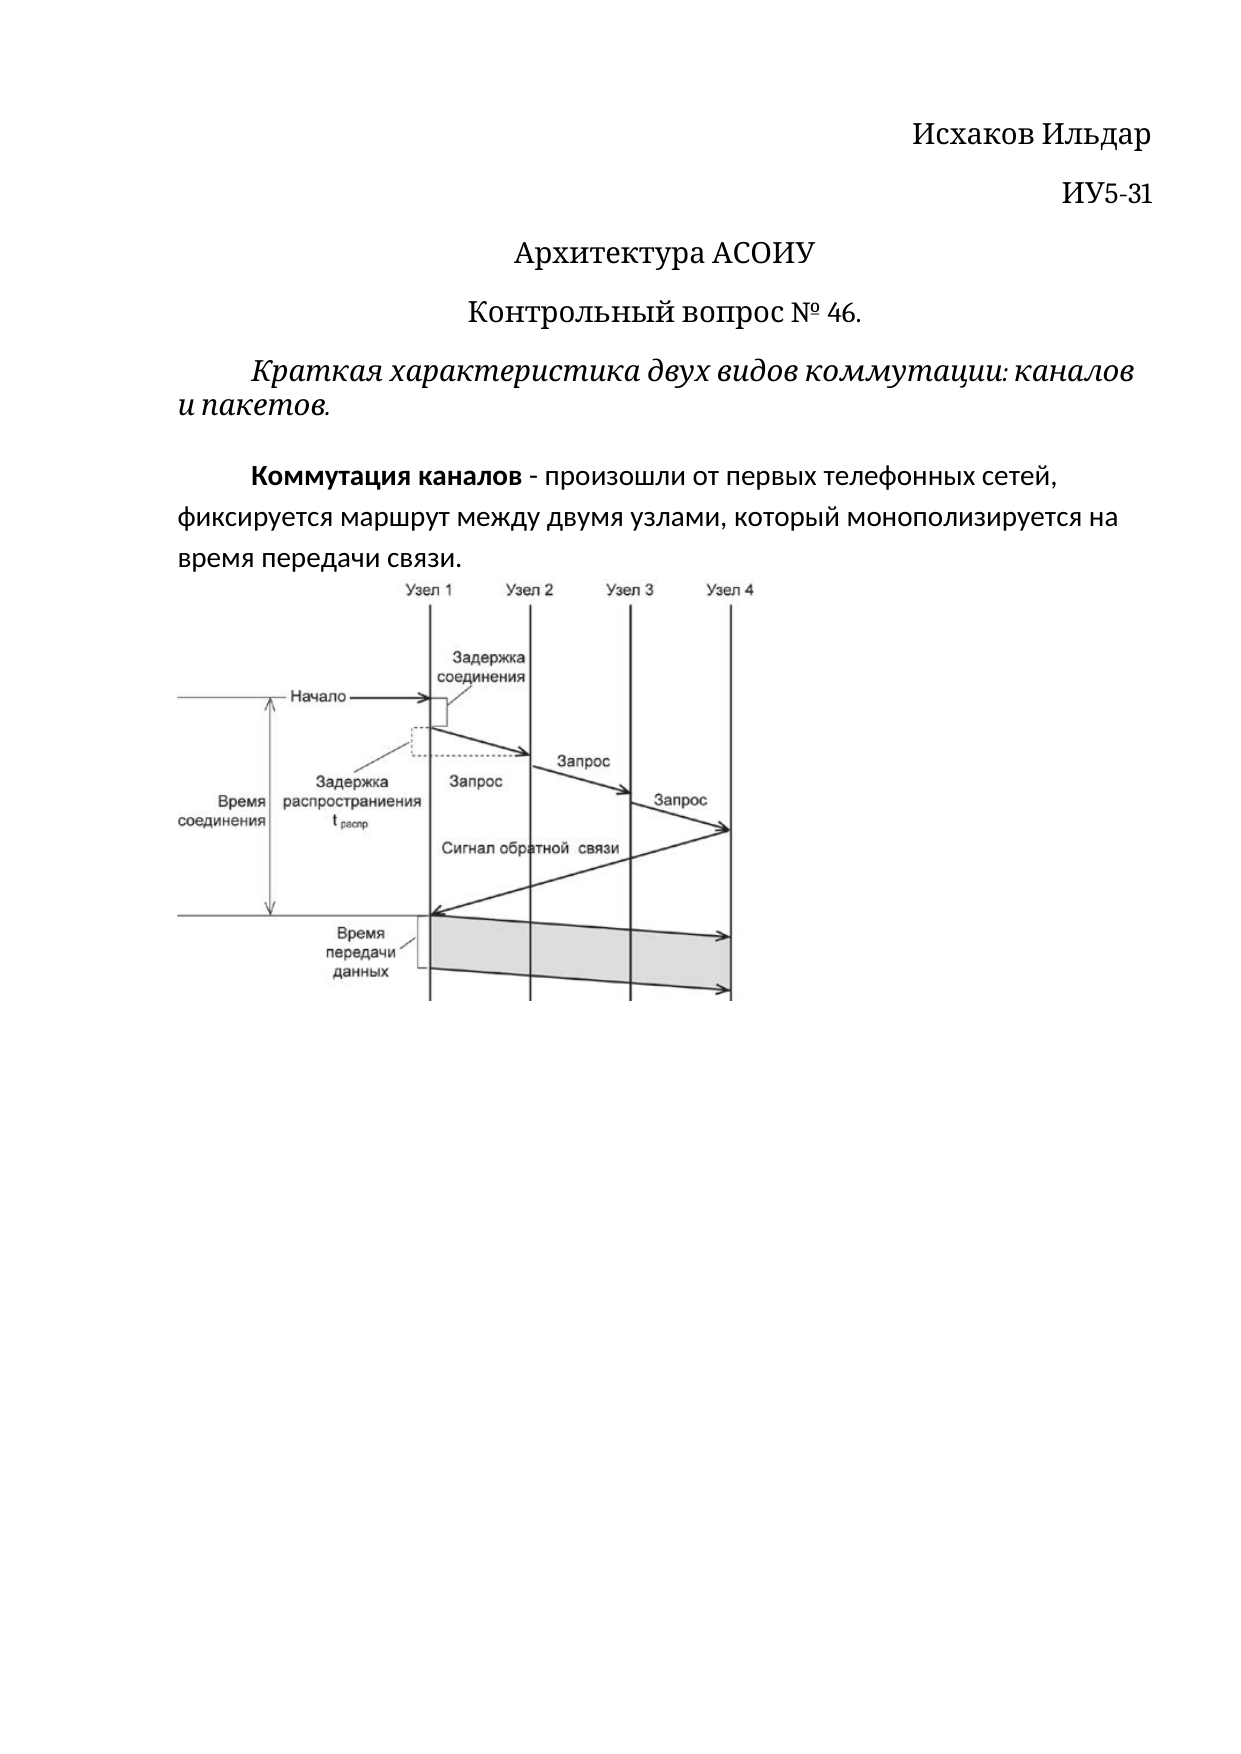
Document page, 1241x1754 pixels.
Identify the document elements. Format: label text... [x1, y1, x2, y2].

picture [177, 579, 754, 1001]
text Архитектура АСОИУ [177, 237, 1152, 270]
text Контрольный вопрос № 46. [177, 296, 1152, 330]
text Краткая характеристика двух видов коммутации: каналов и пакетов. [177, 356, 1152, 423]
text ИУ5-31 [177, 177, 1152, 211]
text Исхаков Ильдар [177, 118, 1152, 152]
text Коммутация каналов - произошли от первых телефонных сетей, фиксируется маршрут между двумя узлами, который монополизируется на время передачи связи. [177, 457, 1152, 574]
